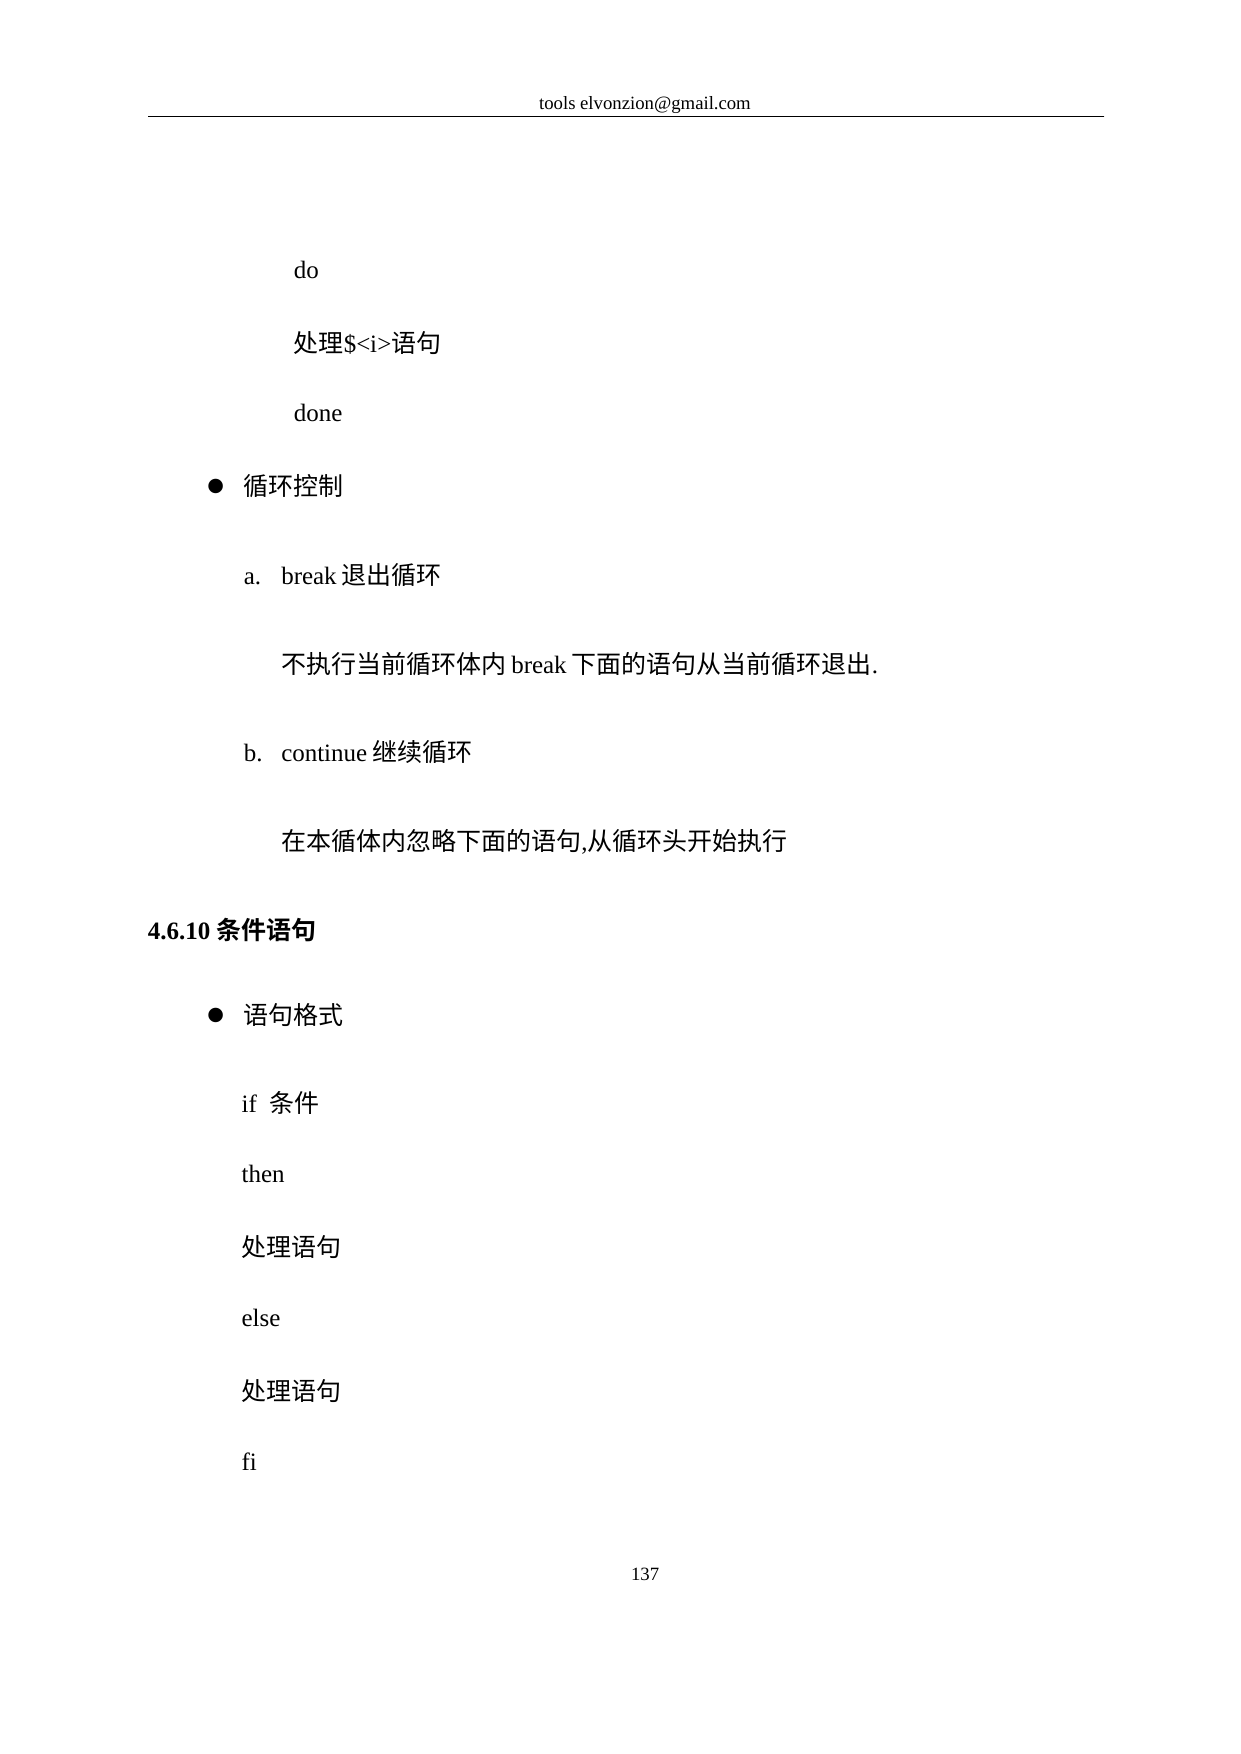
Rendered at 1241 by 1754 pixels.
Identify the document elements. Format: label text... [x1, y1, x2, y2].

list done [243, 396, 1104, 430]
text if 条件 [191, 1068, 1104, 1136]
text fi [191, 1444, 1104, 1478]
list 循环控制 [206, 451, 1104, 519]
list 在本循体内忽略下面的语句,从循环头开始执行 [281, 806, 1104, 874]
text 处理语句 [191, 1355, 1104, 1423]
list 语句格式 [206, 979, 1104, 1047]
list 不执行当前循环体内break下面的语句从当前循环退出. [281, 628, 1104, 696]
text else [191, 1300, 1104, 1334]
list do [243, 252, 1104, 286]
text 处理语句 [191, 1212, 1104, 1279]
list 处理$<i>语句 [243, 307, 1104, 375]
subtitle 条件语句 [148, 894, 1104, 962]
list break退出循环 [243, 539, 1104, 607]
text then [191, 1157, 1104, 1191]
list continue继续循环 [243, 717, 1104, 785]
